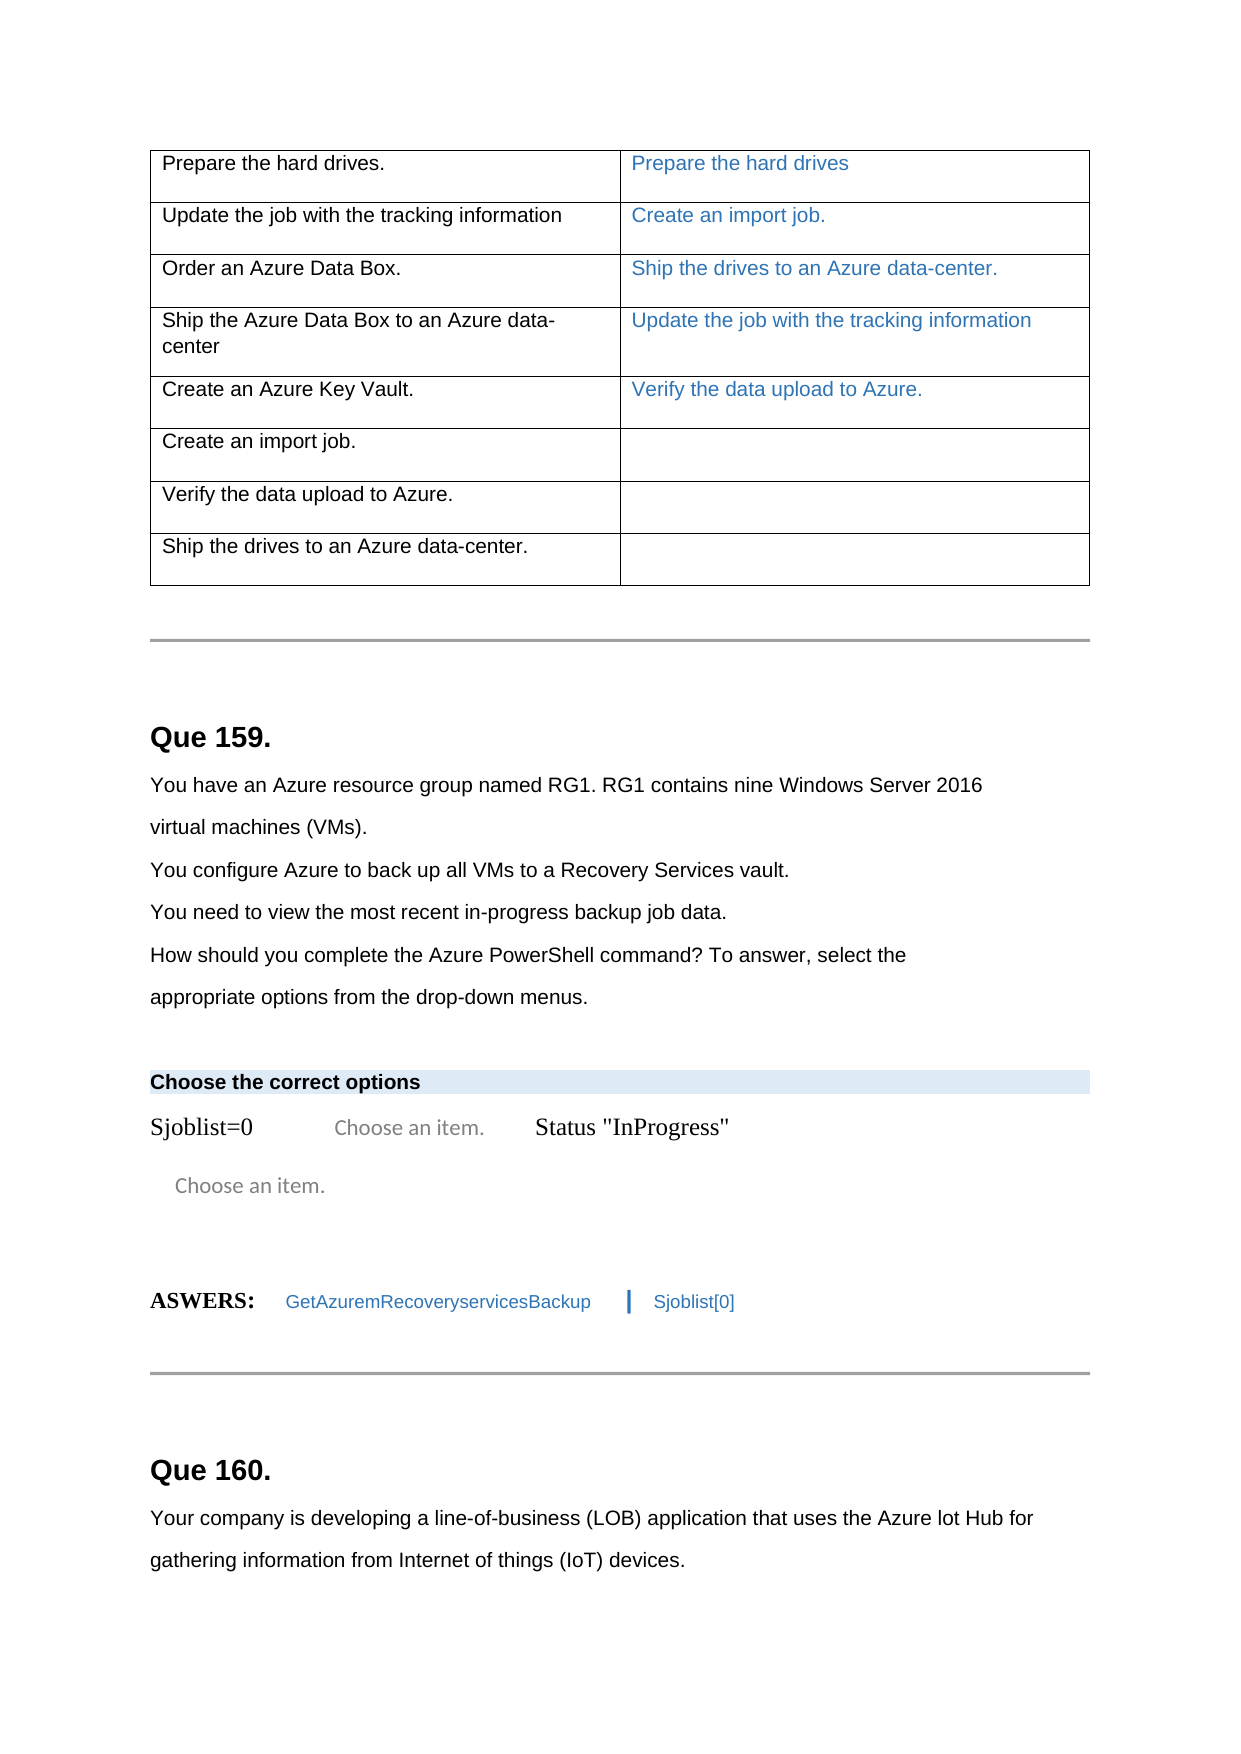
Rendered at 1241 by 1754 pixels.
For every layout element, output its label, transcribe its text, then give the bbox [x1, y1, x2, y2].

text Que 160. [150, 1453, 1090, 1486]
text gathering information from Internet of things (IoT) devices. [150, 1548, 1090, 1572]
table_cell Create an import job. [151, 429, 620, 481]
table_cell Update the job with the tracking information [621, 308, 1089, 376]
text virtual machines (VMs). [150, 815, 1090, 839]
table_cell Create an import job. [621, 203, 1089, 254]
text Que 159. [150, 719, 1090, 753]
text Your company is developing a line-of-business (LOB) application that uses the Azure lot Hub for [150, 1506, 1090, 1529]
text ASWERS: GetAzuremRecoveryservicesBackup | Sjoblist[0] [150, 1286, 1090, 1314]
table_cell [621, 534, 1089, 585]
table_cell Prepare the hard drives. [151, 151, 620, 202]
table_cell Order an Azure Data Box. [151, 255, 620, 307]
table_cell Update the job with the tracking information [151, 203, 620, 254]
table_cell Create an Azure Key Vault. [151, 377, 620, 428]
table_cell Ship the drives to an Azure data-center. [621, 255, 1089, 307]
table_cell Prepare the hard drives [621, 151, 1089, 202]
text You have an Azure resource group named RG1. RG1 contains nine Windows Server 2016 [150, 772, 1090, 796]
table_cell Ship the Azure Data Box to an Azure data-center [151, 308, 620, 376]
table_cell [621, 482, 1089, 533]
text Sjoblist=0 Status "InProgress" [150, 1112, 1090, 1141]
table_cell Ship the drives to an Azure data-center. [151, 534, 620, 585]
table_cell [621, 429, 1089, 481]
text appropriate options from the drop-down menus. [150, 985, 1090, 1009]
text You configure Azure to back up all VMs to a Recovery Services vault. [150, 857, 1090, 881]
text Choose the correct options [150, 1070, 1090, 1094]
table_cell Verify the data upload to Azure. [151, 482, 620, 533]
text You need to view the most recent in-progress backup job data. [150, 900, 1090, 924]
table_cell Verify the data upload to Azure. [621, 377, 1089, 428]
text How should you complete the Azure PowerShell command? To answer, select the [150, 942, 1090, 966]
